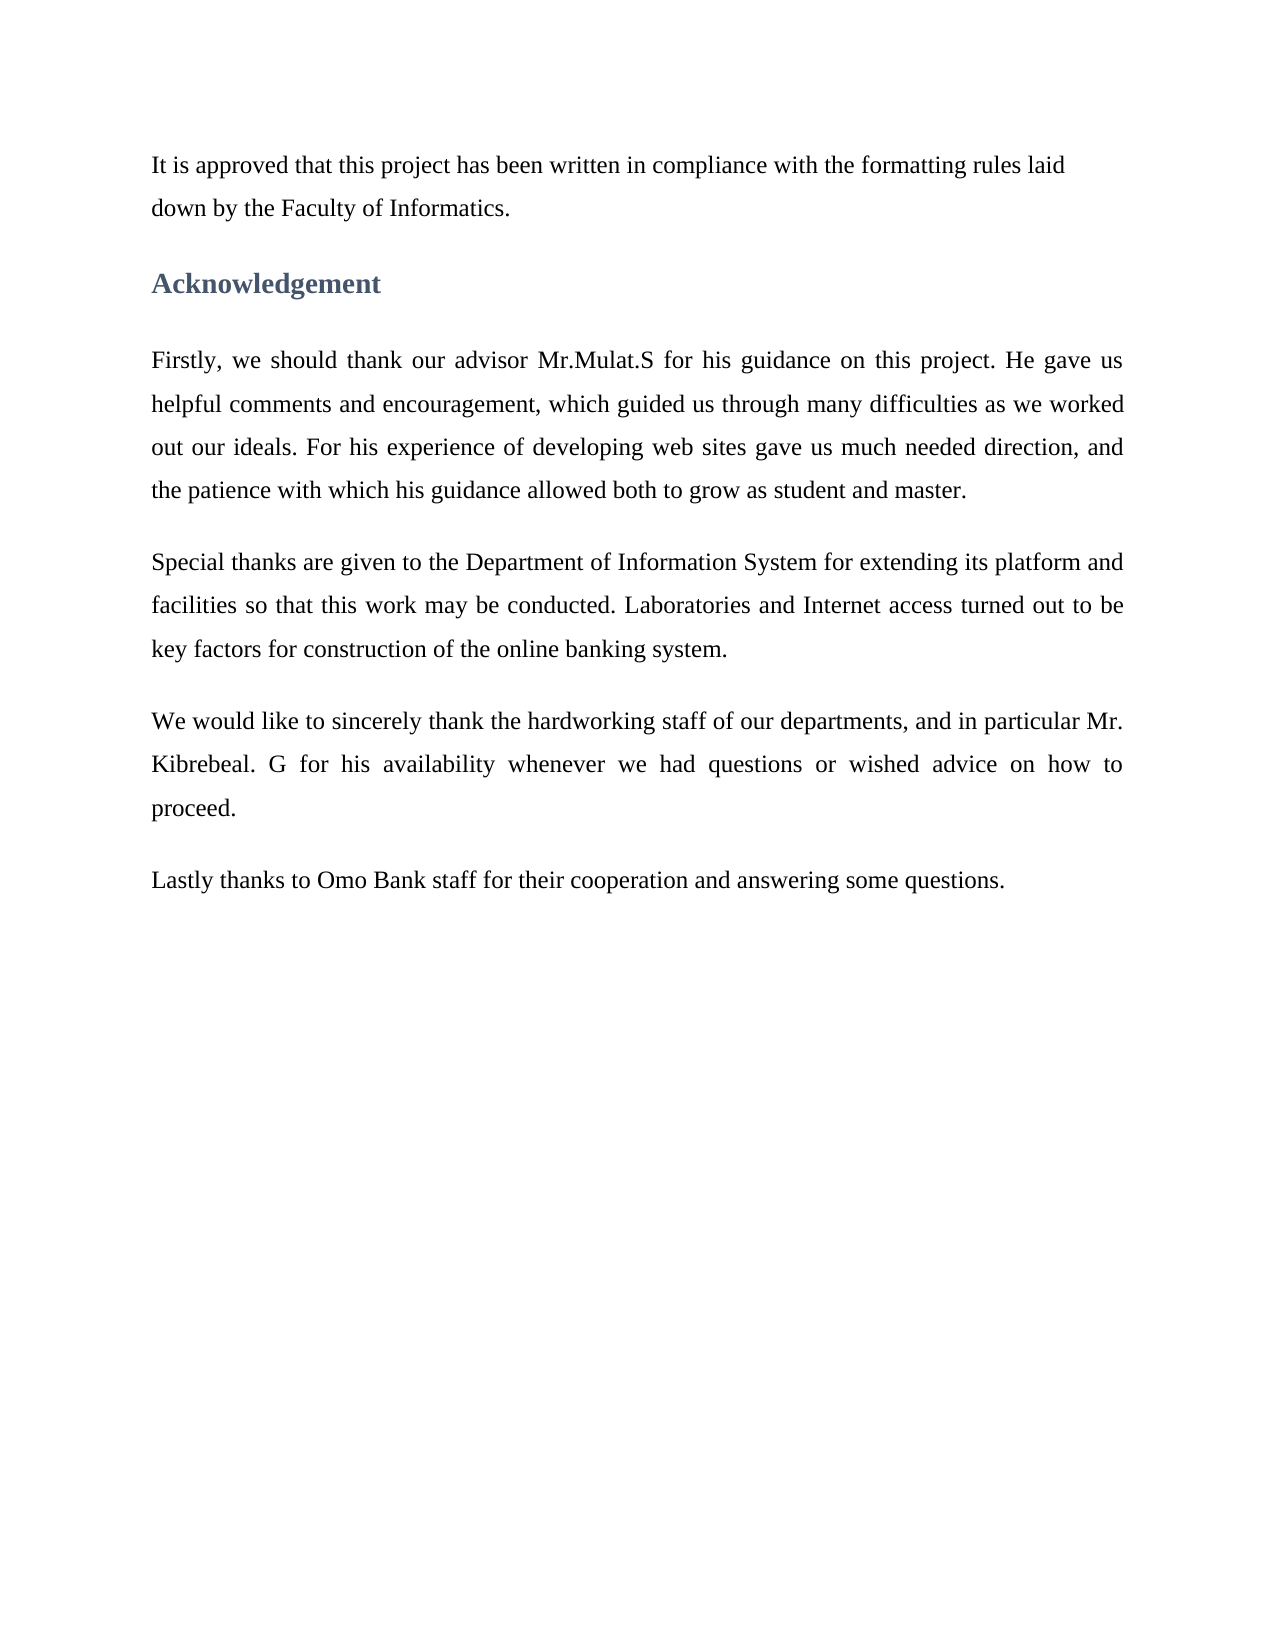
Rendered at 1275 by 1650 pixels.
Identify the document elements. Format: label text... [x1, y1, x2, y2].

text Special thanks are given to the Department of Information System for extending its platform and facilities so that this work may be conducted. Laboratories and Internet access turned out to be key factors for construction of the online banking system. [151, 547, 1125, 662]
text We would like to sincerely thank the hardworking staff of our departments, and in particular Mr. Kibrebeal. G for his availability whenever we had questions or wished advice on how to proceed. [151, 706, 1125, 821]
text Acknowledgement [151, 266, 1125, 299]
text Firstly, we should thank our advisor Mr.Mulat.S for his guidance on this project. He gave us helpful comments and encouragement, which guided us through many difficulties as we worked out our ideals. For his experience of developing web sites gave us much needed direction, and the patience with which his guidance allowed both to grow as student and master. [151, 346, 1125, 504]
text Lastly thanks to Omo Bank staff for their cooperation and answering some questions. [151, 865, 1125, 894]
text It is approved that this project has been written in compliance with the formatting rules laid down by the Faculty of Informatics. [151, 150, 1125, 222]
